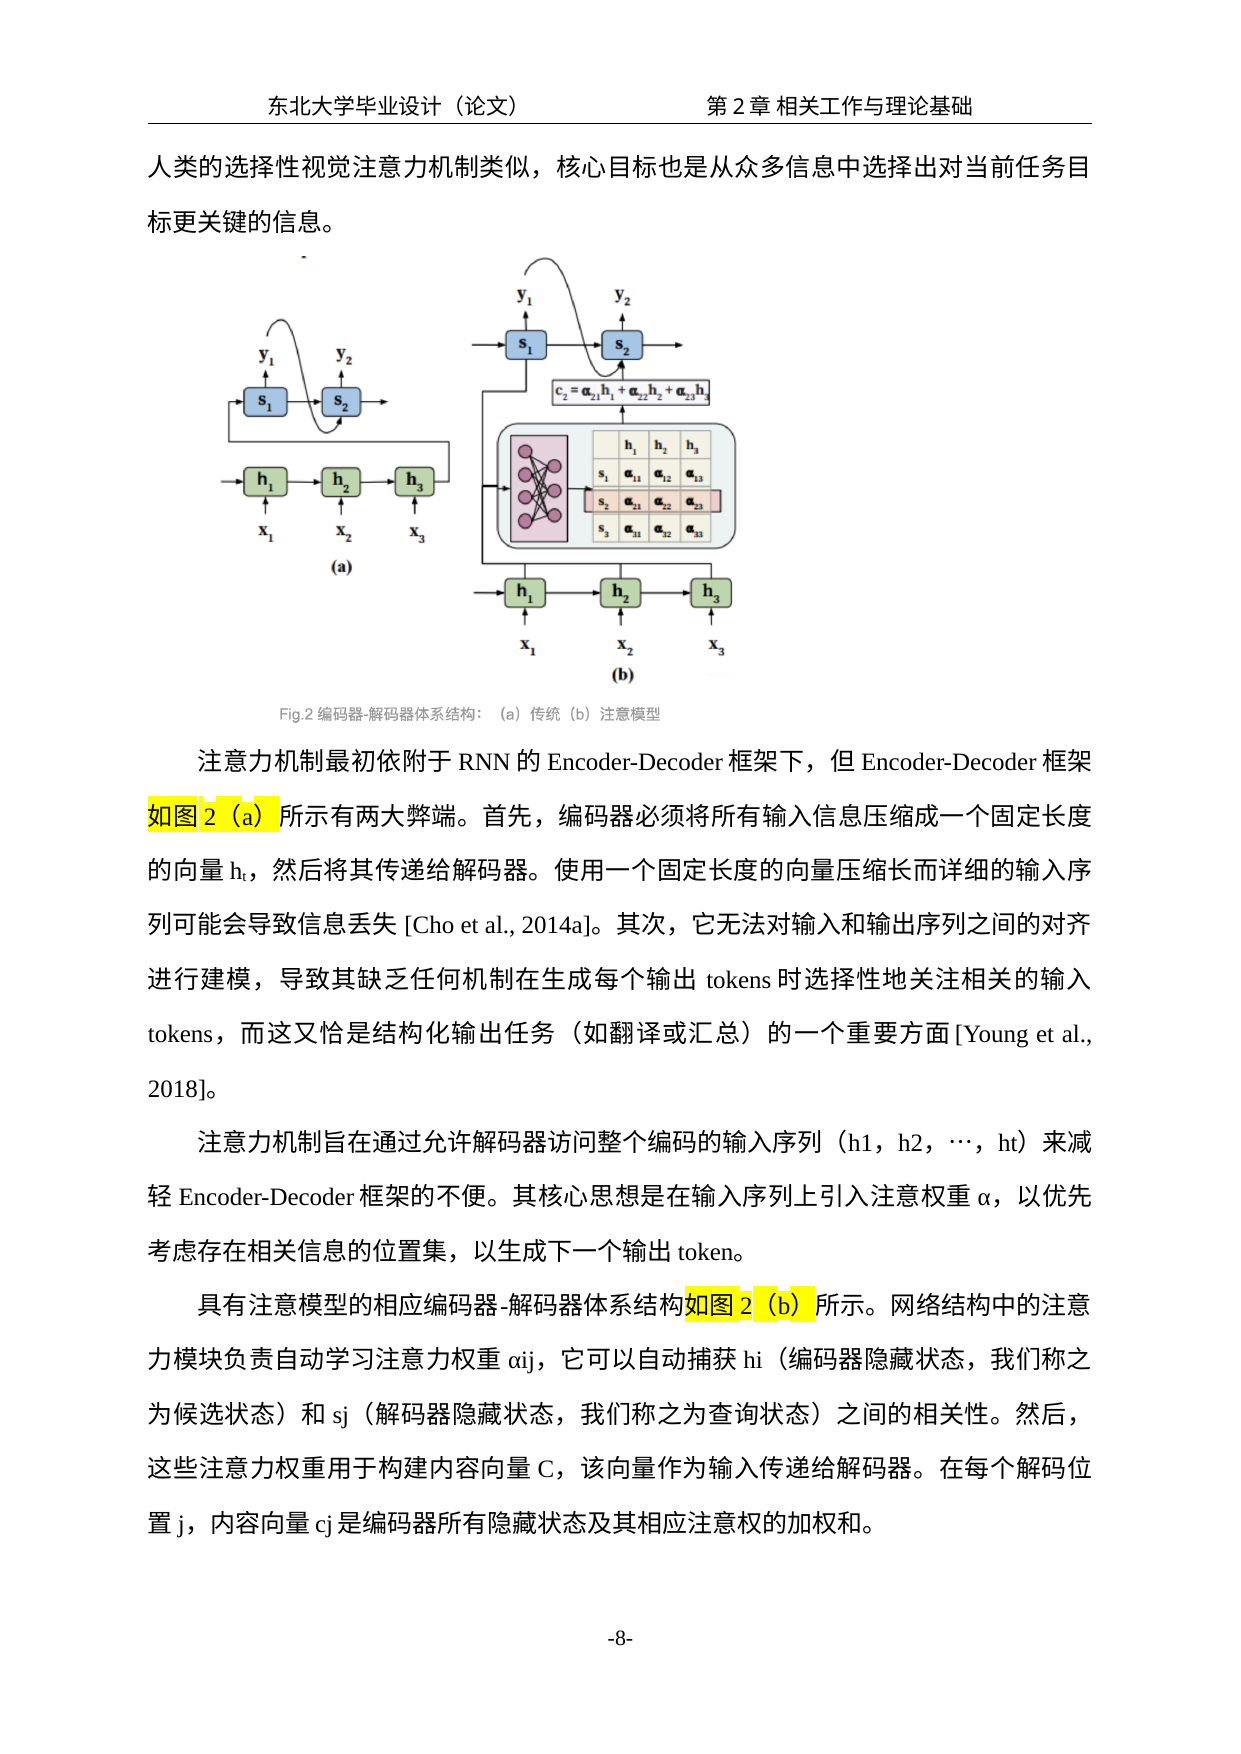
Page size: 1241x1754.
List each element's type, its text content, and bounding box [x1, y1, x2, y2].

text 注意力机制最初依附于RNN的Encoder-Decoder框架下，但Encoder-Decoder框架如图2（a）所示有两大弊端。首先，编码器必须将所有输入信息压缩成一个固定长度的向量ht，然后将其传递给解码器。使用一个固定长度的向量压缩长而详细的输入序列可能会导致信息丢失 [Cho et al., 2014a]。其次，它无法对输入和输出序列之间的对齐进行建模，导致其缺乏任何机制在生成每个输出tokens时选择性地关注相关的输入tokens，而这又恰是结构化输出任务（如翻译或汇总）的一个重要方面[Young et al., 2018]。 [148, 742, 1092, 1104]
text 注意力机制旨在通过允许解码器访问整个编码的输入序列（h1，h2，…，ht）来减轻Encoder-Decoder框架的不便。其核心思想是在输入序列上引入注意权重α，以优先考虑存在相关信息的位置集，以生成下一个输出token。 [148, 1122, 1092, 1267]
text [148, 148, 1092, 238]
text 具有注意模型的相应编码器-解码器体系结构如图2（b）所示。网络结构中的注意力模块负责自动学习注意力权重αij，它可以自动捕获hi（编码器隐藏状态，我们称之为候选状态）和sj（解码器隐藏状态，我们称之为查询状态）之间的相关性。然后，这些注意力权重用于构建内容向量C，该向量作为输入传递给解码器。在每个解码位置j，内容向量cj是编码器所有隐藏状态及其相应注意权的加权和。 [148, 1286, 1092, 1539]
picture [168, 256, 778, 728]
